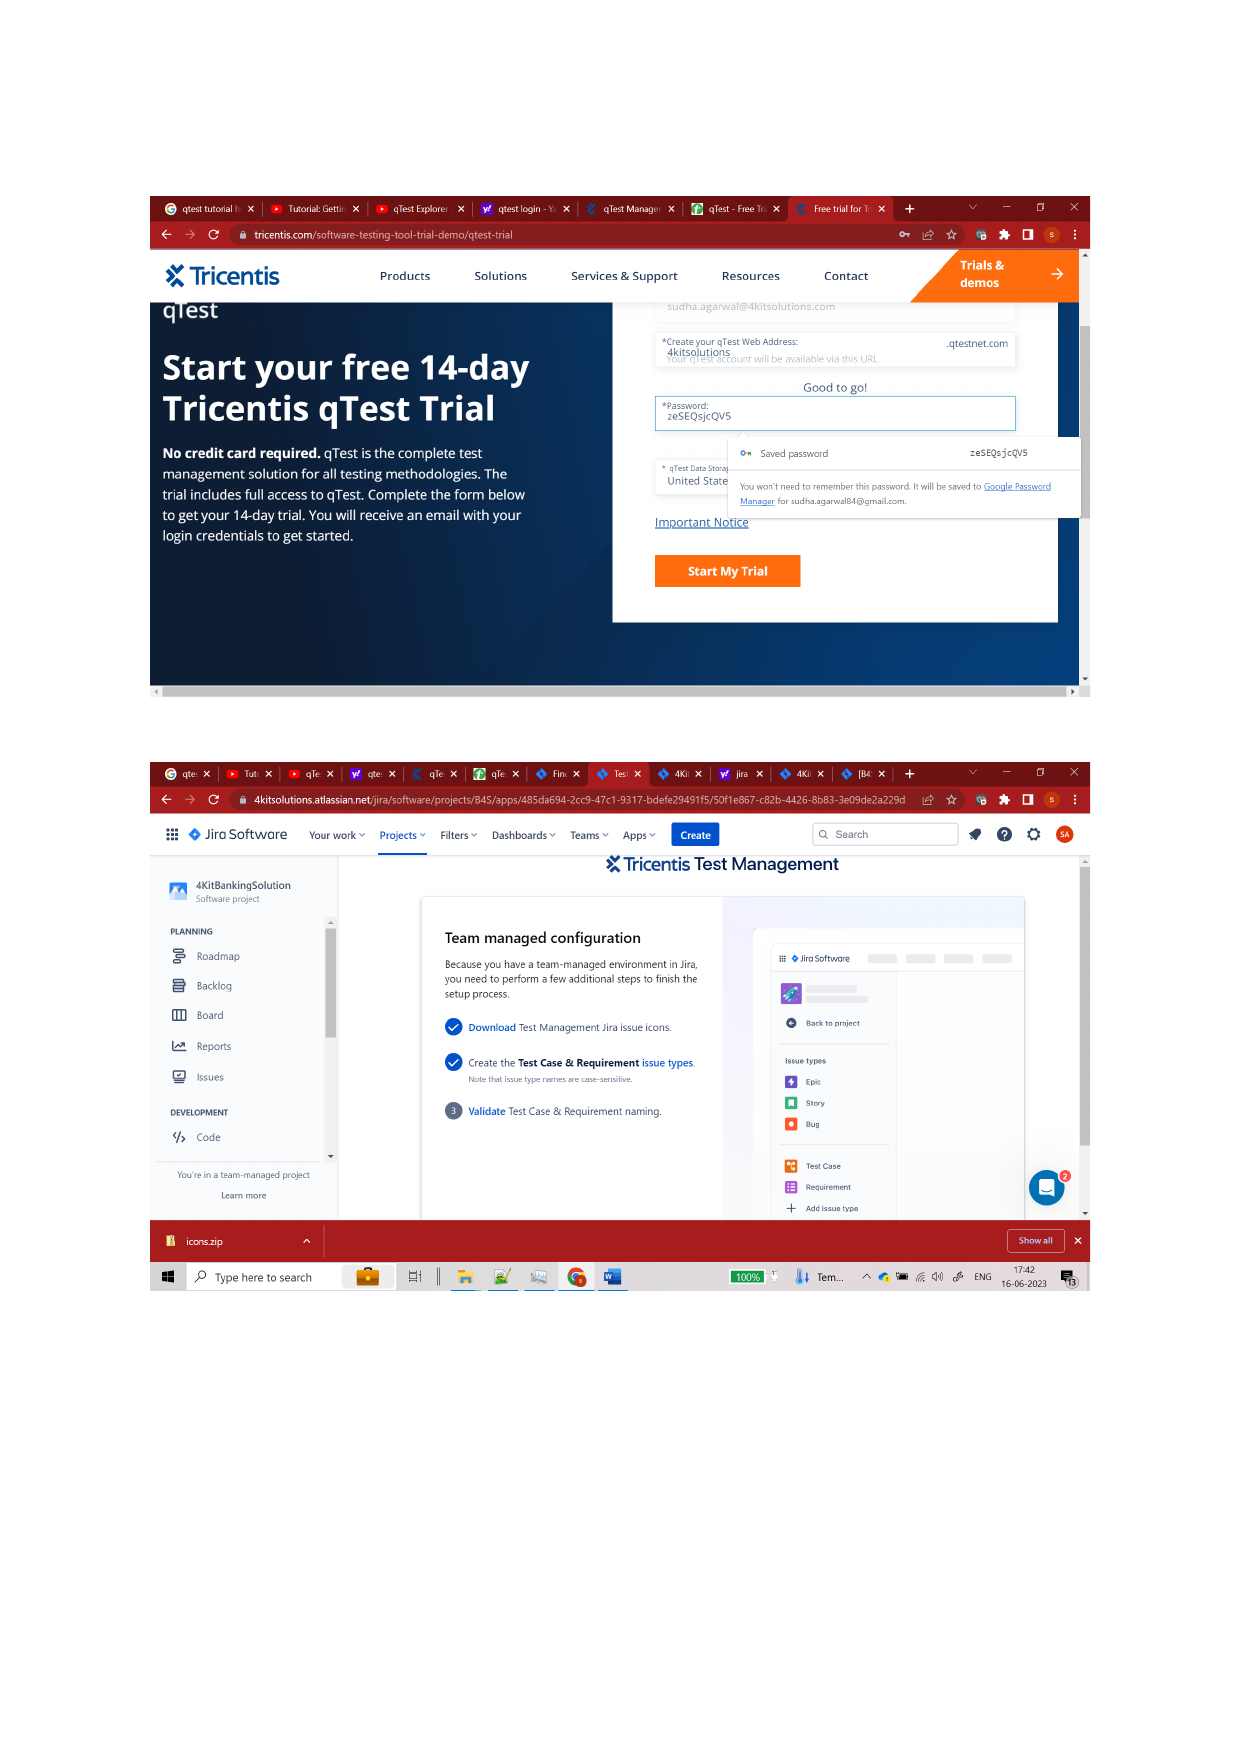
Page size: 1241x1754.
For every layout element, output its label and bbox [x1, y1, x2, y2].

picture [150, 762, 1091, 1291]
picture [150, 196, 1091, 697]
